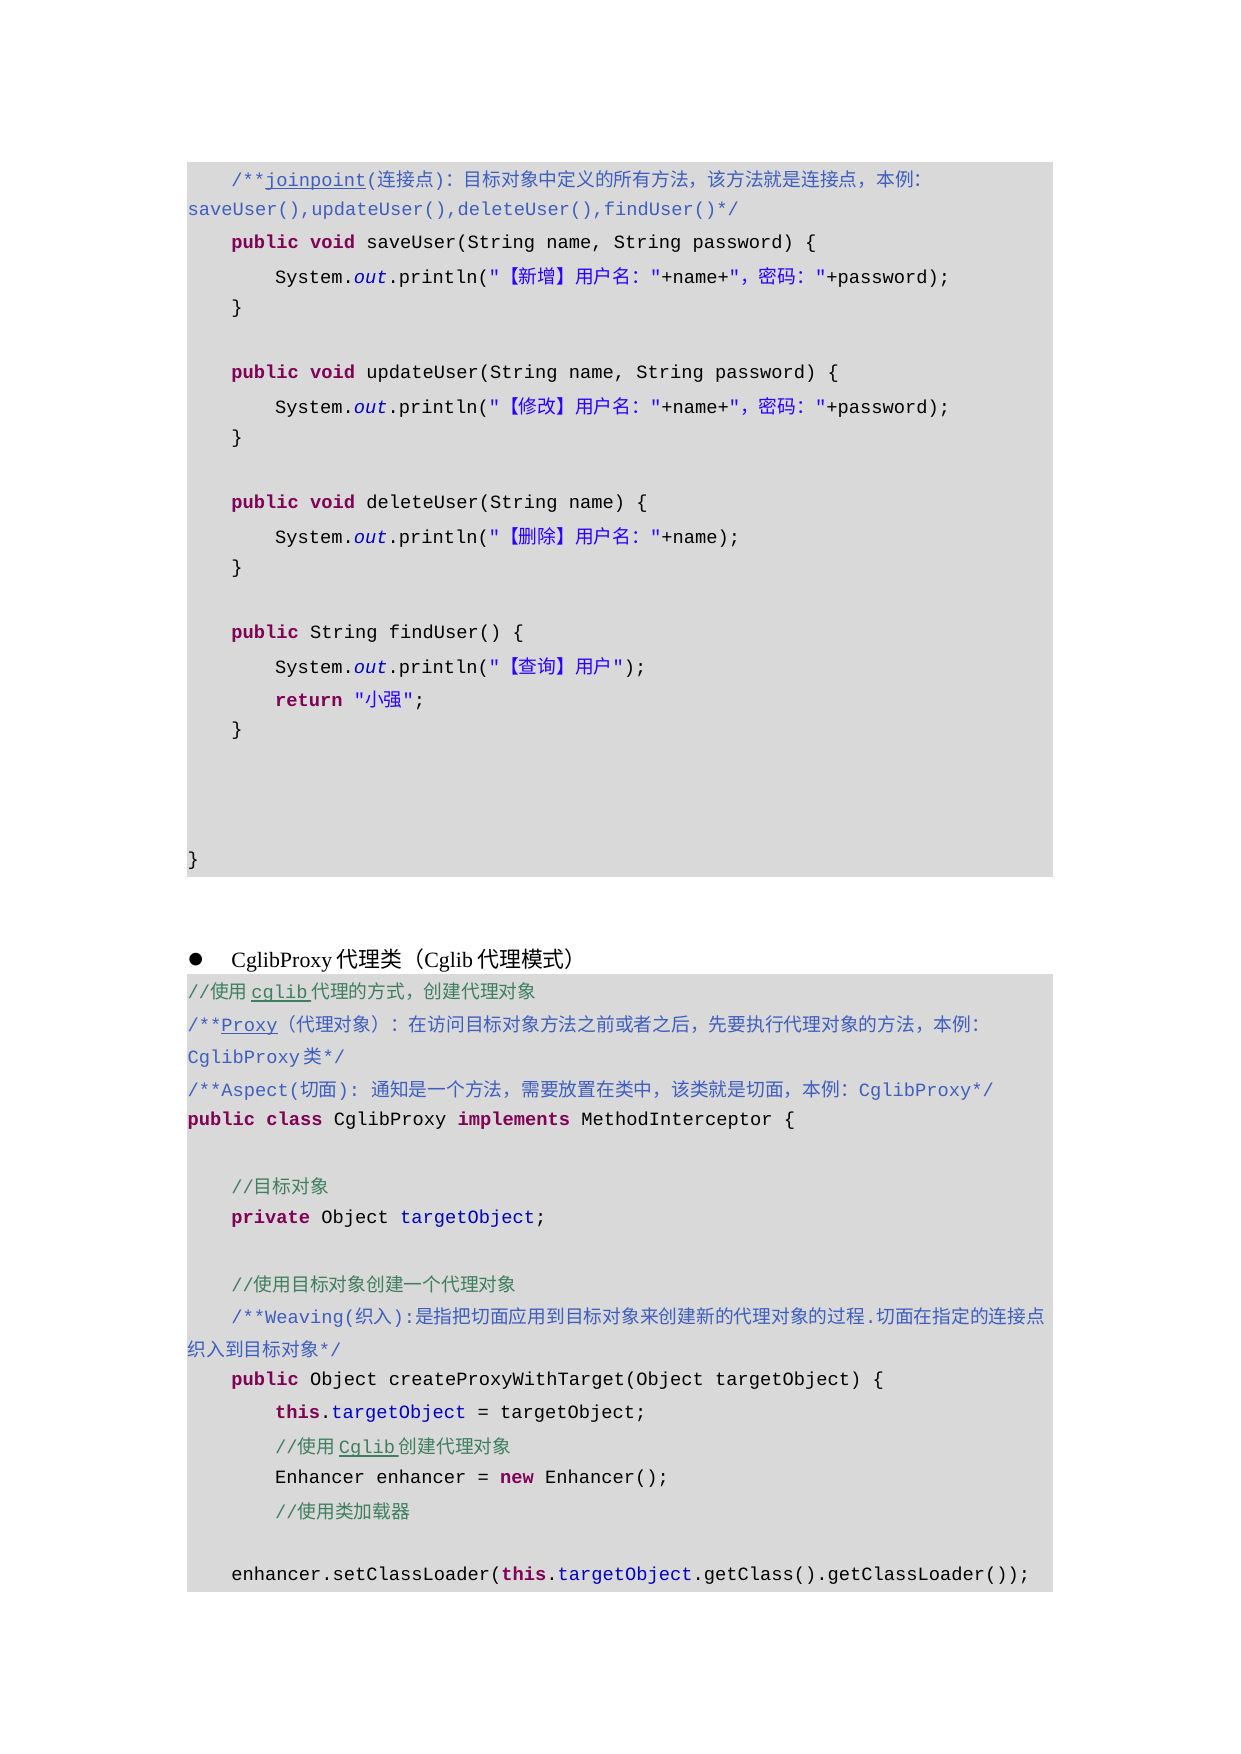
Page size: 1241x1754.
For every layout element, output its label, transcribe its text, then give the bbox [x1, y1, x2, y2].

text } [187, 714, 1053, 747]
text } [187, 422, 1053, 454]
text } [187, 292, 1053, 324]
text public void saveUser(String name, String password) { [187, 227, 1053, 259]
text public class CglibProxy implements MethodInterceptor { [187, 1104, 1053, 1137]
text public Object createProxyWithTarget(Object targetObject) { [187, 1364, 1053, 1397]
text /**Proxy（代理对象）：在访问目标对象方法之前或者之后，先要执行代理对象的方法，本例：CglibProxy类*/ [187, 1007, 1053, 1072]
text /**Weaving(织入):是指把切面应用到目标对象来创建新的代理对象的过程.切面在指定的连接点织入到目标对象*/ [187, 1299, 1053, 1364]
text public String findUser() { [187, 617, 1053, 649]
text //使用Cglib创建代理对象 [187, 1429, 1053, 1462]
text System.out.println("【新增】用户名："+name+"，密码："+password); [187, 259, 1053, 292]
text //目标对象 [187, 1169, 1053, 1202]
text public void deleteUser(String name) { [187, 487, 1053, 519]
text System.out.println("【删除】用户名："+name); [187, 519, 1053, 552]
text return "小强"; [187, 682, 1053, 714]
text } [187, 844, 1053, 877]
text /**Aspect(切面): 通知是一个方法，需要放置在类中，该类就是切面，本例：CglibProxy*/ [187, 1072, 1053, 1104]
text System.out.println("【查询】用户"); [187, 649, 1053, 682]
text this.targetObject = targetObject; [187, 1397, 1053, 1429]
text //使用cglib代理的方式，创建代理对象 [187, 974, 1053, 1007]
text //使用目标对象创建一个代理对象 [187, 1267, 1053, 1299]
text Enhancer enhancer = new Enhancer(); [187, 1462, 1053, 1494]
text } [187, 552, 1053, 584]
list CglibProxy代理类（Cglib代理模式） [187, 942, 1053, 974]
text System.out.println("【修改】用户名："+name+"，密码："+password); [187, 389, 1053, 422]
text public void updateUser(String name, String password) { [187, 357, 1053, 389]
text enhancer.setClassLoader(this.targetObject.getClass().getClassLoader()); [187, 1527, 1053, 1592]
text private Object targetObject; [187, 1202, 1053, 1234]
text /**joinpoint(连接点)：目标对象中定义的所有方法，该方法就是连接点，本例：saveUser(),updateUser(),deleteUser(),findUser()*/ [187, 162, 1053, 227]
text //使用类加载器 [187, 1494, 1053, 1527]
